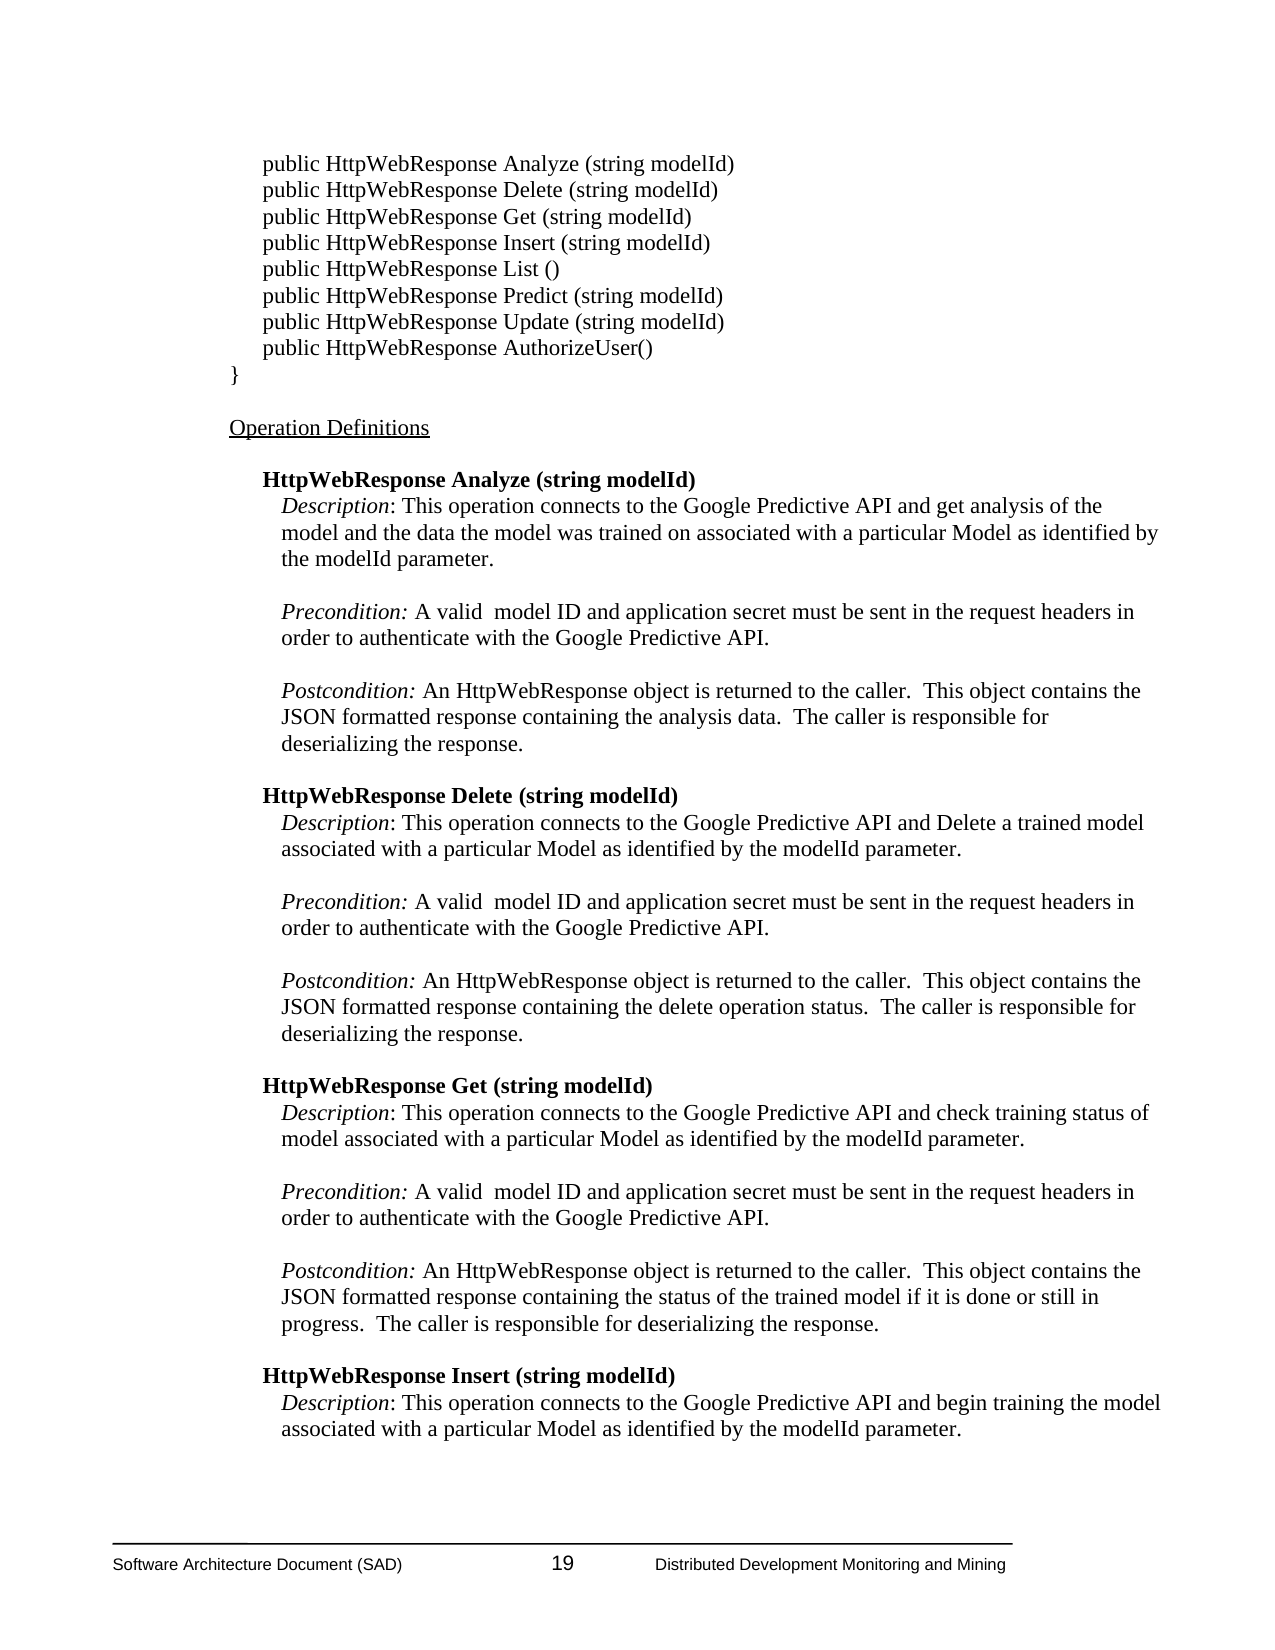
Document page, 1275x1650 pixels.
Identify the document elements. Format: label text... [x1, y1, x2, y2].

text public HttpWebResponse Update (string modelId) [187, 308, 1162, 334]
text Description: This operation connects to the Google Predictive API and begin training the model associated with a particular Model as identified by the modelId parameter. [281, 1389, 1162, 1441]
text public HttpWebResponse List () [187, 255, 1162, 282]
text public HttpWebResponse AuthorizeUser() [187, 334, 1162, 361]
text Postcondition: An HttpWebResponse object is returned to the caller. This object contains the JSON formatted response containing the status of the trained model if it is done or still in progress. The caller is responsible for deserializing the response. [281, 1257, 1162, 1336]
text Description: This operation connects to the Google Predictive API and check training status of model associated with a particular Model as identified by the modelId parameter. [281, 1099, 1162, 1151]
text Precondition: A valid model ID and application secret must be sent in the request headers in order to authenticate with the Google Predictive API. [281, 598, 1162, 651]
text HttpWebResponse Insert (string modelId) [187, 1362, 1162, 1389]
text public HttpWebResponse Delete (string modelId) [187, 176, 1162, 203]
text Postcondition: An HttpWebResponse object is returned to the caller. This object contains the JSON formatted response containing the analysis data. The caller is responsible for deserializing the response. [281, 677, 1162, 756]
text HttpWebResponse Analyze (string modelId) [187, 466, 1162, 493]
text Description: This operation connects to the Google Predictive API and Delete a trained model associated with a particular Model as identified by the modelId parameter. [281, 809, 1162, 862]
text HttpWebResponse Get (string modelId) [187, 1072, 1162, 1099]
text Description: This operation connects to the Google Predictive API and get analysis of the model and the data the model was trained on associated with a particular Model as identified by the modelId parameter. [281, 493, 1162, 572]
text public HttpWebResponse Insert (string modelId) [187, 229, 1162, 255]
text Precondition: A valid model ID and application secret must be sent in the request headers in order to authenticate with the Google Predictive API. [281, 888, 1162, 941]
text HttpWebResponse Delete (string modelId) [187, 782, 1162, 809]
text Precondition: A valid model ID and application secret must be sent in the request headers in order to authenticate with the Google Predictive API. [281, 1178, 1162, 1231]
text public HttpWebResponse Analyze (string modelId) [187, 150, 1162, 176]
text Postcondition: An HttpWebResponse object is returned to the caller. This object contains the JSON formatted response containing the delete operation status. The caller is responsible for deserializing the response. [281, 967, 1162, 1046]
text } [206, 361, 1162, 387]
text Operation Definitions [206, 413, 1162, 440]
text public HttpWebResponse Predict (string modelId) [187, 282, 1162, 308]
text public HttpWebResponse Get (string modelId) [187, 203, 1162, 229]
